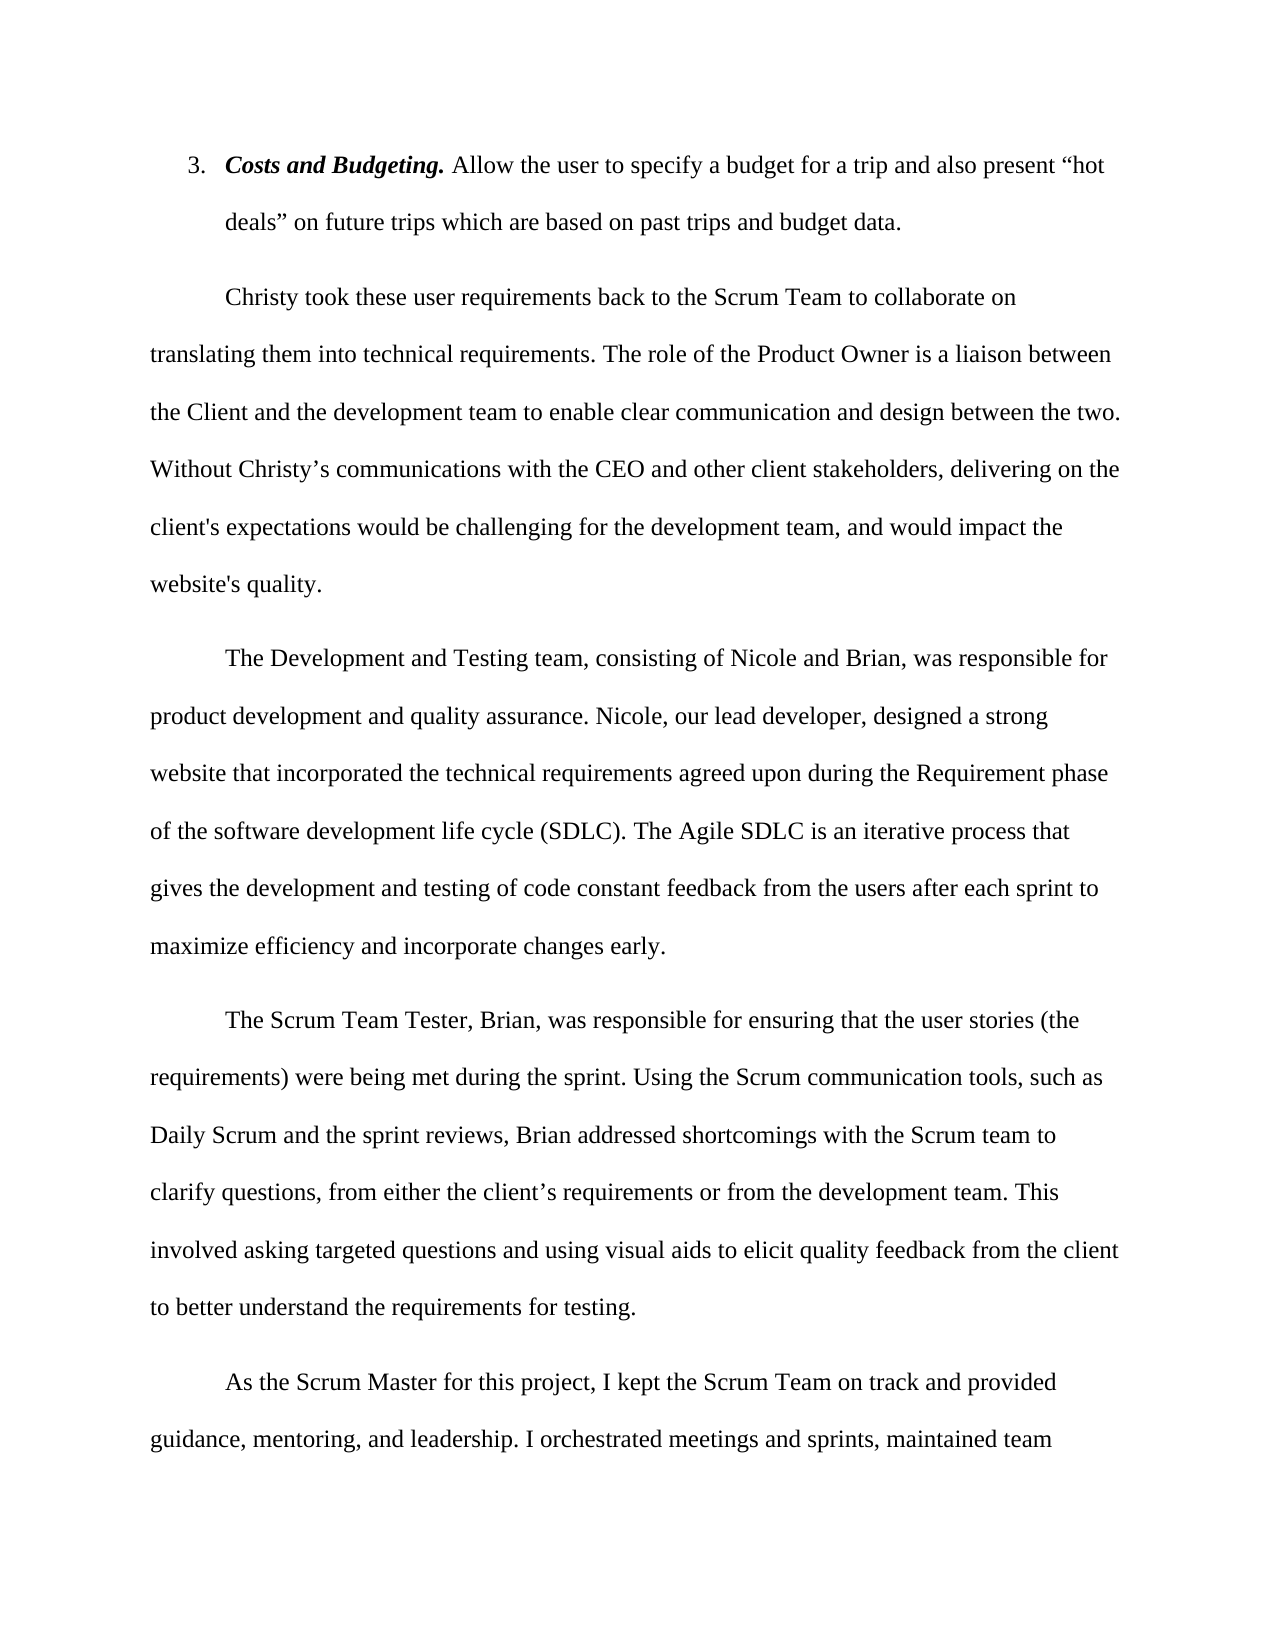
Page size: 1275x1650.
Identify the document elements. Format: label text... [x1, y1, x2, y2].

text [150, 1367, 1125, 1453]
list Costs and Budgeting. Allow the user to specify a budget for a trip and also present “hot deals” on future trips which are based on past trips and budget data. [187, 150, 1125, 236]
text The Scrum Team Tester, Brian, was responsible for ensuring that the user stories (the requirements) were being met during the sprint. Using the Scrum communication tools, such as Daily Scrum and the sprint reviews, Brian addressed shortcomings with the Scrum team to clarify questions, from either the client’s requirements or from the development team. This involved asking targeted questions and using visual aids to elicit quality feedback from the client to better understand the requirements for testing. [150, 1005, 1125, 1321]
text The Development and Testing team, consisting of Nicole and Brian, was responsible for product development and quality assurance. Nicole, our lead developer, designed a strong website that incorporated the technical requirements agreed upon during the Requirement phase of the software development life cycle (SDLC). The Agile SDLC is an iterative process that gives the development and testing of code constant feedback from the users after each sprint to maximize efficiency and incorporate changes early. [150, 643, 1125, 959]
text Christy took these user requirements back to the Scrum Team to collaborate on translating them into technical requirements. The role of the Product Owner is a liaison between the Client and the development team to enable clear communication and design between the two. Without Christy’s communications with the CEO and other client stakeholders, delivering on the client's expectations would be challenging for the development team, and would impact the website's quality. [150, 282, 1125, 598]
